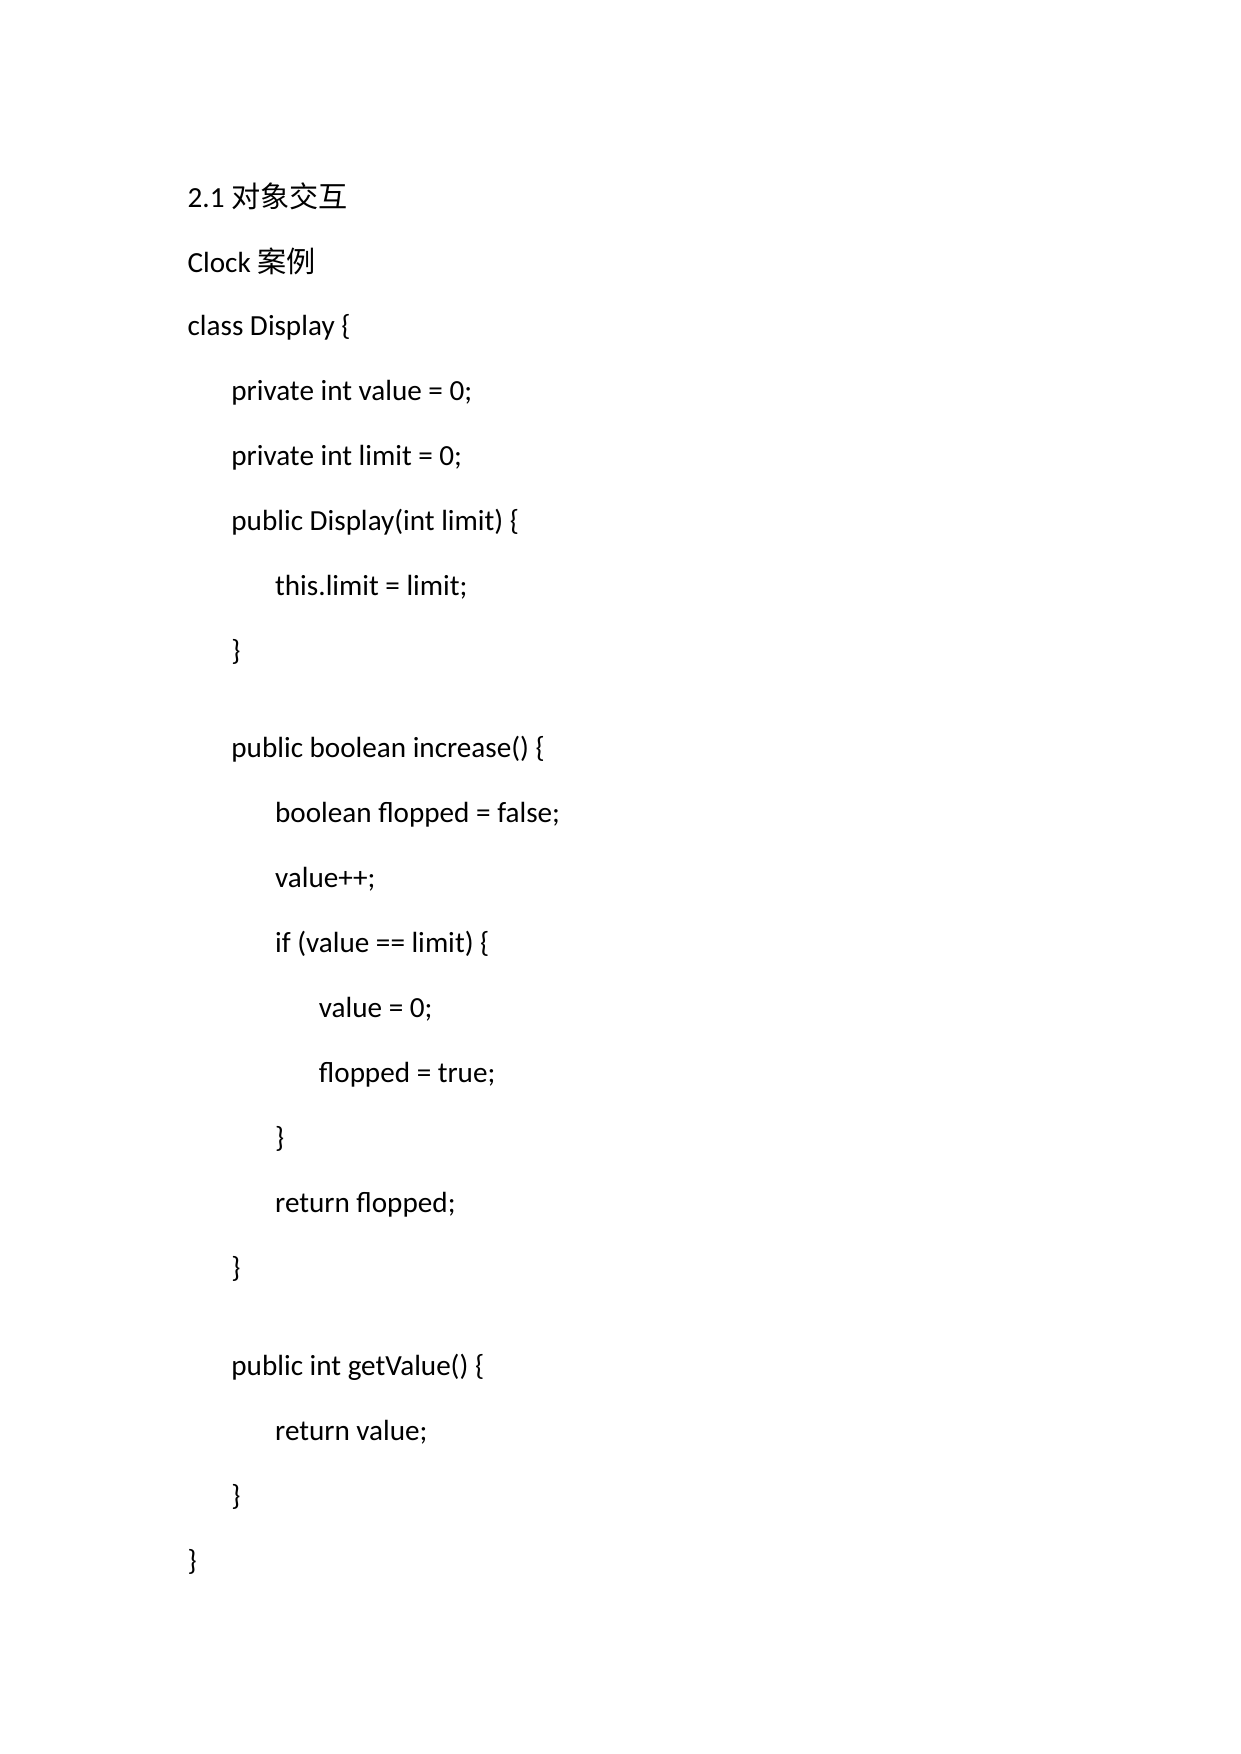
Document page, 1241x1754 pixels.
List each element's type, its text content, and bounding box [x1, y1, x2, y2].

text } [187, 1104, 1053, 1169]
text class Display { [187, 292, 1053, 357]
text private int limit = 0; [187, 422, 1053, 487]
text this.limit = limit; [187, 552, 1053, 617]
text 2.1 对象交互 [187, 162, 1053, 227]
text private int value = 0; [187, 357, 1053, 422]
text flopped = true; [187, 1039, 1053, 1104]
text public boolean increase() { [187, 714, 1053, 779]
text } [187, 1527, 1053, 1592]
text return flopped; [187, 1169, 1053, 1234]
text return value; [187, 1397, 1053, 1462]
text } [187, 1462, 1053, 1527]
text value++; [187, 844, 1053, 909]
text boolean flopped = false; [187, 779, 1053, 844]
text } [187, 1234, 1053, 1299]
text value = 0; [187, 974, 1053, 1039]
text } [187, 617, 1053, 682]
text Clock 案例 [187, 227, 1053, 292]
text if (value == limit) { [187, 909, 1053, 974]
text public int getValue() { [187, 1332, 1053, 1397]
text public Display(int limit) { [187, 487, 1053, 552]
